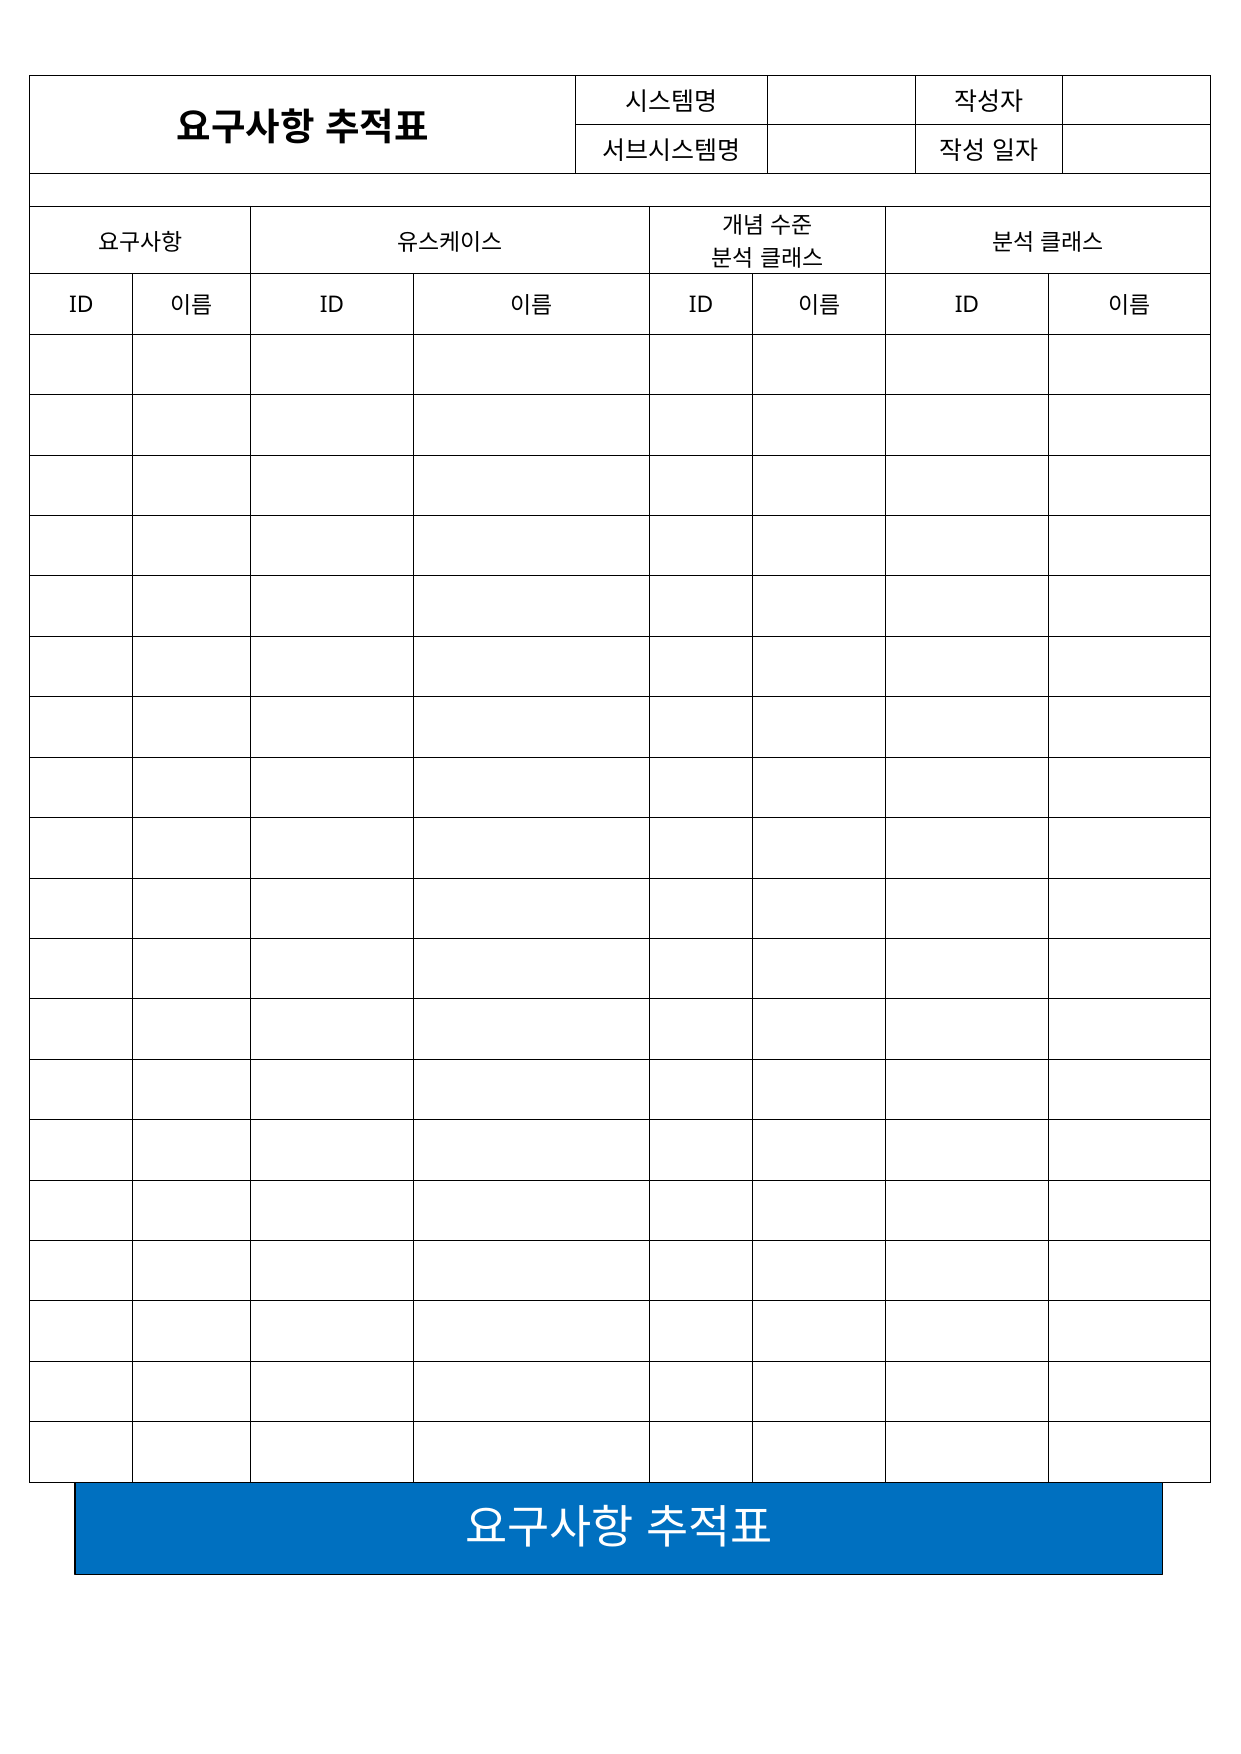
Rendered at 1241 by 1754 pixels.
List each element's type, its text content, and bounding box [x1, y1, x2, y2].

table_cell [133, 1362, 250, 1421]
table_cell [650, 1241, 752, 1300]
table_cell [414, 1301, 649, 1361]
table_header [1063, 76, 1210, 124]
table_cell [133, 1422, 250, 1482]
table_cell [251, 335, 413, 394]
table_cell [133, 637, 250, 696]
table_cell [1049, 1120, 1210, 1179]
table_cell [650, 1181, 752, 1240]
table_cell [30, 576, 132, 636]
table_cell [414, 335, 649, 394]
table_cell [650, 1422, 752, 1482]
table_cell [30, 456, 132, 515]
table_cell [886, 1301, 1048, 1361]
table_cell [414, 999, 649, 1059]
table_cell [753, 1301, 885, 1361]
table_cell [414, 939, 649, 998]
table_cell [1049, 818, 1210, 877]
table_cell [1049, 999, 1210, 1059]
table_cell 개념 수준 분석 클래스 [650, 207, 885, 273]
table_cell [886, 1120, 1048, 1179]
table_cell [30, 1362, 132, 1421]
table_cell [251, 1362, 413, 1421]
table_cell [30, 939, 132, 998]
table_cell [1049, 576, 1210, 636]
table_cell [753, 697, 885, 757]
table_cell [1049, 395, 1210, 454]
table_cell [1049, 1060, 1210, 1119]
table_cell [650, 818, 752, 877]
table_cell [1049, 1241, 1210, 1300]
table_cell [886, 1060, 1048, 1119]
table_cell [133, 1060, 250, 1119]
table_cell [414, 1422, 649, 1482]
table_cell [650, 758, 752, 817]
table_header 요구사항 추적표 [30, 76, 575, 172]
table_cell [753, 456, 885, 515]
table_cell [414, 818, 649, 877]
table_cell [650, 456, 752, 515]
table_cell [886, 395, 1048, 454]
table_cell [30, 395, 132, 454]
table_cell [251, 1181, 413, 1240]
table_cell 작성 일자 [916, 125, 1062, 172]
table_cell [753, 335, 885, 394]
table_cell [414, 1120, 649, 1179]
table_cell [753, 999, 885, 1059]
table_cell [768, 125, 915, 172]
table_cell [650, 1362, 752, 1421]
table_cell [886, 1362, 1048, 1421]
table_cell [753, 637, 885, 696]
table_cell [133, 697, 250, 757]
table_cell [1049, 697, 1210, 757]
table_cell [414, 1181, 649, 1240]
table_cell [753, 1060, 885, 1119]
table_cell [753, 395, 885, 454]
table_cell [30, 697, 132, 757]
table_cell [650, 697, 752, 757]
table_cell [650, 516, 752, 575]
table_cell [1049, 1422, 1210, 1482]
table_cell [133, 1301, 250, 1361]
table_cell [251, 576, 413, 636]
table_cell [251, 1120, 413, 1179]
table_cell [251, 758, 413, 817]
table_cell [251, 395, 413, 454]
table_cell [886, 576, 1048, 636]
table_cell [414, 576, 649, 636]
table_cell [133, 999, 250, 1059]
table_cell [886, 1241, 1048, 1300]
table_cell [650, 879, 752, 938]
table_cell ID [251, 274, 413, 334]
table_cell [753, 576, 885, 636]
table_cell [133, 395, 250, 454]
table_cell [133, 335, 250, 394]
table_cell [753, 939, 885, 998]
table_cell [886, 637, 1048, 696]
table_cell [1049, 456, 1210, 515]
table_cell [251, 1422, 413, 1482]
table_cell [251, 1060, 413, 1119]
table_cell [30, 818, 132, 877]
table_cell [30, 1422, 132, 1482]
table_cell 서브시스템명 [576, 125, 767, 172]
table_cell 이름 [414, 274, 649, 334]
table_cell [251, 1241, 413, 1300]
table_cell [251, 697, 413, 757]
table_cell [886, 456, 1048, 515]
table_cell [414, 879, 649, 938]
table_cell 분석 클래스 [886, 207, 1210, 273]
table_cell [414, 395, 649, 454]
table_cell [650, 637, 752, 696]
table_cell [753, 1120, 885, 1179]
table_cell [414, 697, 649, 757]
table_cell [1063, 125, 1210, 172]
table_cell [1049, 1181, 1210, 1240]
table_cell ID [30, 274, 132, 334]
table_cell [30, 1241, 132, 1300]
table_cell [30, 879, 132, 938]
table_cell [753, 818, 885, 877]
table_cell [133, 1241, 250, 1300]
table_cell [1049, 758, 1210, 817]
table_cell [133, 456, 250, 515]
table_cell [1049, 1301, 1210, 1361]
table_cell 이름 [133, 274, 250, 334]
table_cell [886, 1181, 1048, 1240]
table_cell [650, 1120, 752, 1179]
table_cell [133, 758, 250, 817]
table_cell [133, 516, 250, 575]
table_cell [650, 939, 752, 998]
table_cell [753, 879, 885, 938]
table_cell 이름 [1049, 274, 1210, 334]
table_cell [414, 1241, 649, 1300]
table_cell [414, 758, 649, 817]
table_cell [30, 516, 132, 575]
table_cell [251, 1301, 413, 1361]
table_cell [1049, 879, 1210, 938]
table_cell [886, 1422, 1048, 1482]
table_cell ID [650, 274, 752, 334]
table_cell [886, 939, 1048, 998]
table_cell [753, 1362, 885, 1421]
table_cell [414, 1060, 649, 1119]
table_cell [886, 697, 1048, 757]
table_cell [30, 174, 1210, 206]
table_cell [251, 939, 413, 998]
table_cell [251, 637, 413, 696]
table_cell [133, 939, 250, 998]
table_cell [650, 1301, 752, 1361]
table_cell [30, 1120, 132, 1179]
table_header [768, 76, 915, 124]
table_cell [753, 1422, 885, 1482]
table_cell [1049, 335, 1210, 394]
table_cell [886, 516, 1048, 575]
table_header 작성자 [916, 76, 1062, 124]
table_cell [30, 758, 132, 817]
table_cell [30, 1301, 132, 1361]
table_cell [1049, 1362, 1210, 1421]
table_cell [753, 758, 885, 817]
table_cell [753, 1181, 885, 1240]
table_cell [133, 576, 250, 636]
table_cell [886, 999, 1048, 1059]
table_cell [650, 576, 752, 636]
table_cell [251, 879, 413, 938]
table_cell [1049, 516, 1210, 575]
table_cell 이름 [753, 274, 885, 334]
table_cell [30, 637, 132, 696]
table_cell [886, 335, 1048, 394]
table_cell [251, 818, 413, 877]
table_cell [251, 456, 413, 515]
table_cell [30, 335, 132, 394]
table_cell [251, 516, 413, 575]
table_cell [753, 516, 885, 575]
table_cell [650, 1060, 752, 1119]
table_cell [414, 456, 649, 515]
table_cell [1049, 637, 1210, 696]
table_cell [650, 395, 752, 454]
table_cell [886, 758, 1048, 817]
table_cell 요구사항 [30, 207, 250, 273]
table_cell ID [886, 274, 1048, 334]
table_cell [30, 1060, 132, 1119]
table_cell [414, 637, 649, 696]
table_cell [753, 1241, 885, 1300]
table_cell [886, 879, 1048, 938]
table_cell [414, 1362, 649, 1421]
table_cell 유스케이스 [251, 207, 649, 273]
table_cell [133, 1181, 250, 1240]
table_cell [30, 1181, 132, 1240]
table_cell [1049, 939, 1210, 998]
table_cell [414, 516, 649, 575]
table_header 시스템명 [576, 76, 767, 124]
table_cell [886, 818, 1048, 877]
table_cell [133, 879, 250, 938]
table_cell [133, 1120, 250, 1179]
table_cell [30, 999, 132, 1059]
table_cell [133, 818, 250, 877]
table_cell [251, 999, 413, 1059]
table_cell [650, 999, 752, 1059]
table_cell [650, 335, 752, 394]
